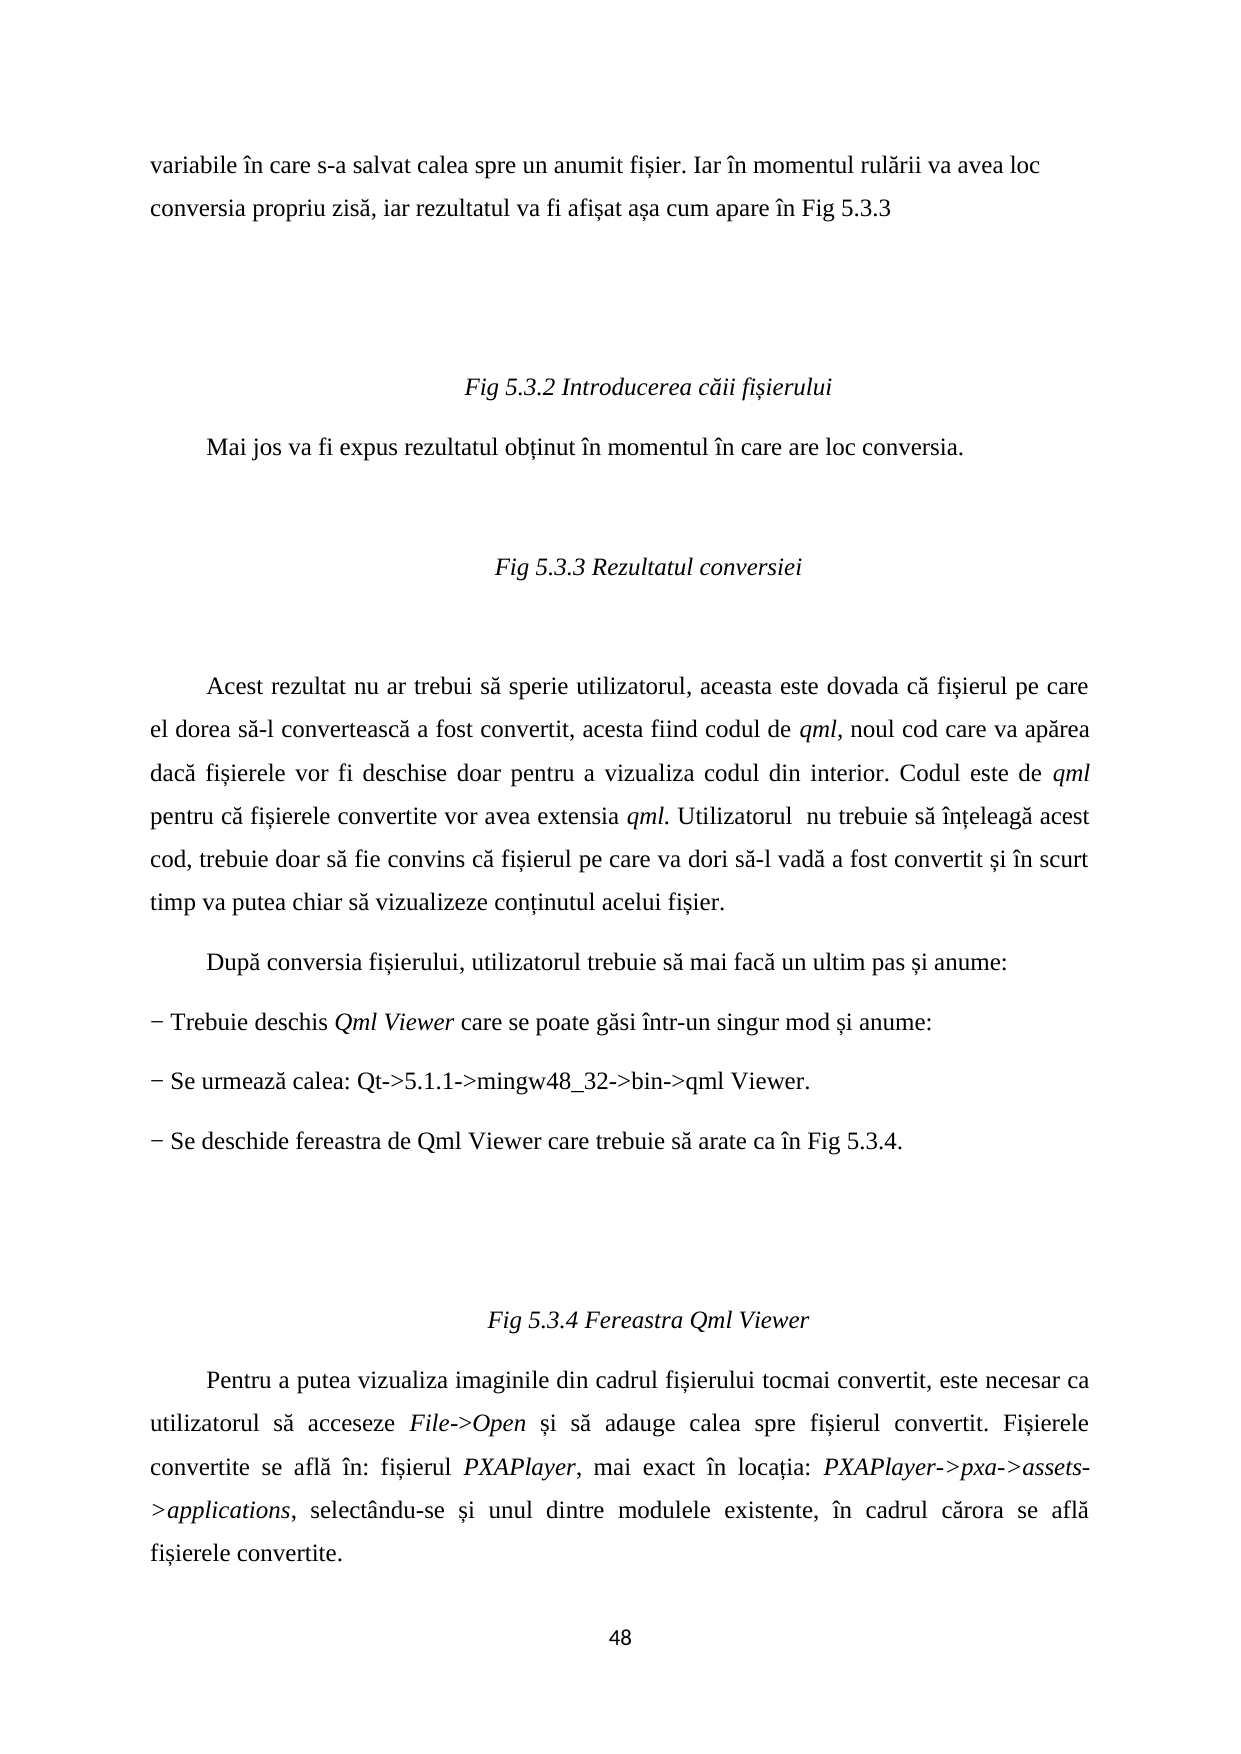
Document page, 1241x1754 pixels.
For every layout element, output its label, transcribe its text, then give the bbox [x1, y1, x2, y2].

text − Se deschide fereastra de Qml Viewer care trebuie să arate ca în Fig 5.3.4. [150, 1126, 1090, 1155]
text Fig 5.3.3 Rezultatul conversiei [150, 552, 1090, 581]
text Fig 5.3.4 Fereastra Qml Viewer [150, 1306, 1090, 1334]
text Acest rezultat nu ar trebui să sperie utilizatorul, aceasta este dovada că fișierul pe care el dorea să-l convertească a fost convertit, acesta fiind codul de qml, noul cod care va apărea dacă fișierele vor fi deschise doar pentru a vizualiza codul din interior. Codul este de qml pentru că fișierele convertite vor avea extensia qml. Utilizatorul nu trebuie să înțeleagă acest cod, trebuie doar să fie convins că fișierul pe care va dori să-l vadă a fost convertit și în scurt timp va putea chiar să vizualizeze conținutul acelui fișier. [150, 671, 1090, 916]
text După conversia fișierului, utilizatorul trebuie să mai facă un ultim pas și anume: [150, 947, 1090, 976]
text − Trebuie deschis Qml Viewer care se poate găsi într-un singur mod și anume: [150, 1007, 1090, 1035]
text Pentru a putea vizualiza imaginile din cadrul fișierului tocmai convertit, este necesar ca utilizatorul să acceseze File->Open și să adauge calea spre fișierul convertit. Fișierele convertite se află în: fișierul PXAPlayer, mai exact în locația: PXAPlayer->pxa->assets->applications, selectându-se și unul dintre modulele existente, în cadrul cărora se află fișierele convertite. [150, 1365, 1090, 1567]
text Mai jos va fi expus rezultatul obținut în momentul în care are loc conversia. [150, 432, 1090, 461]
text − Se urmează calea: Qt->5.1.1->mingw48_32->bin->qml Viewer. [150, 1066, 1090, 1095]
text Fig 5.3.2 Introducerea căii fișierului [150, 372, 1090, 401]
